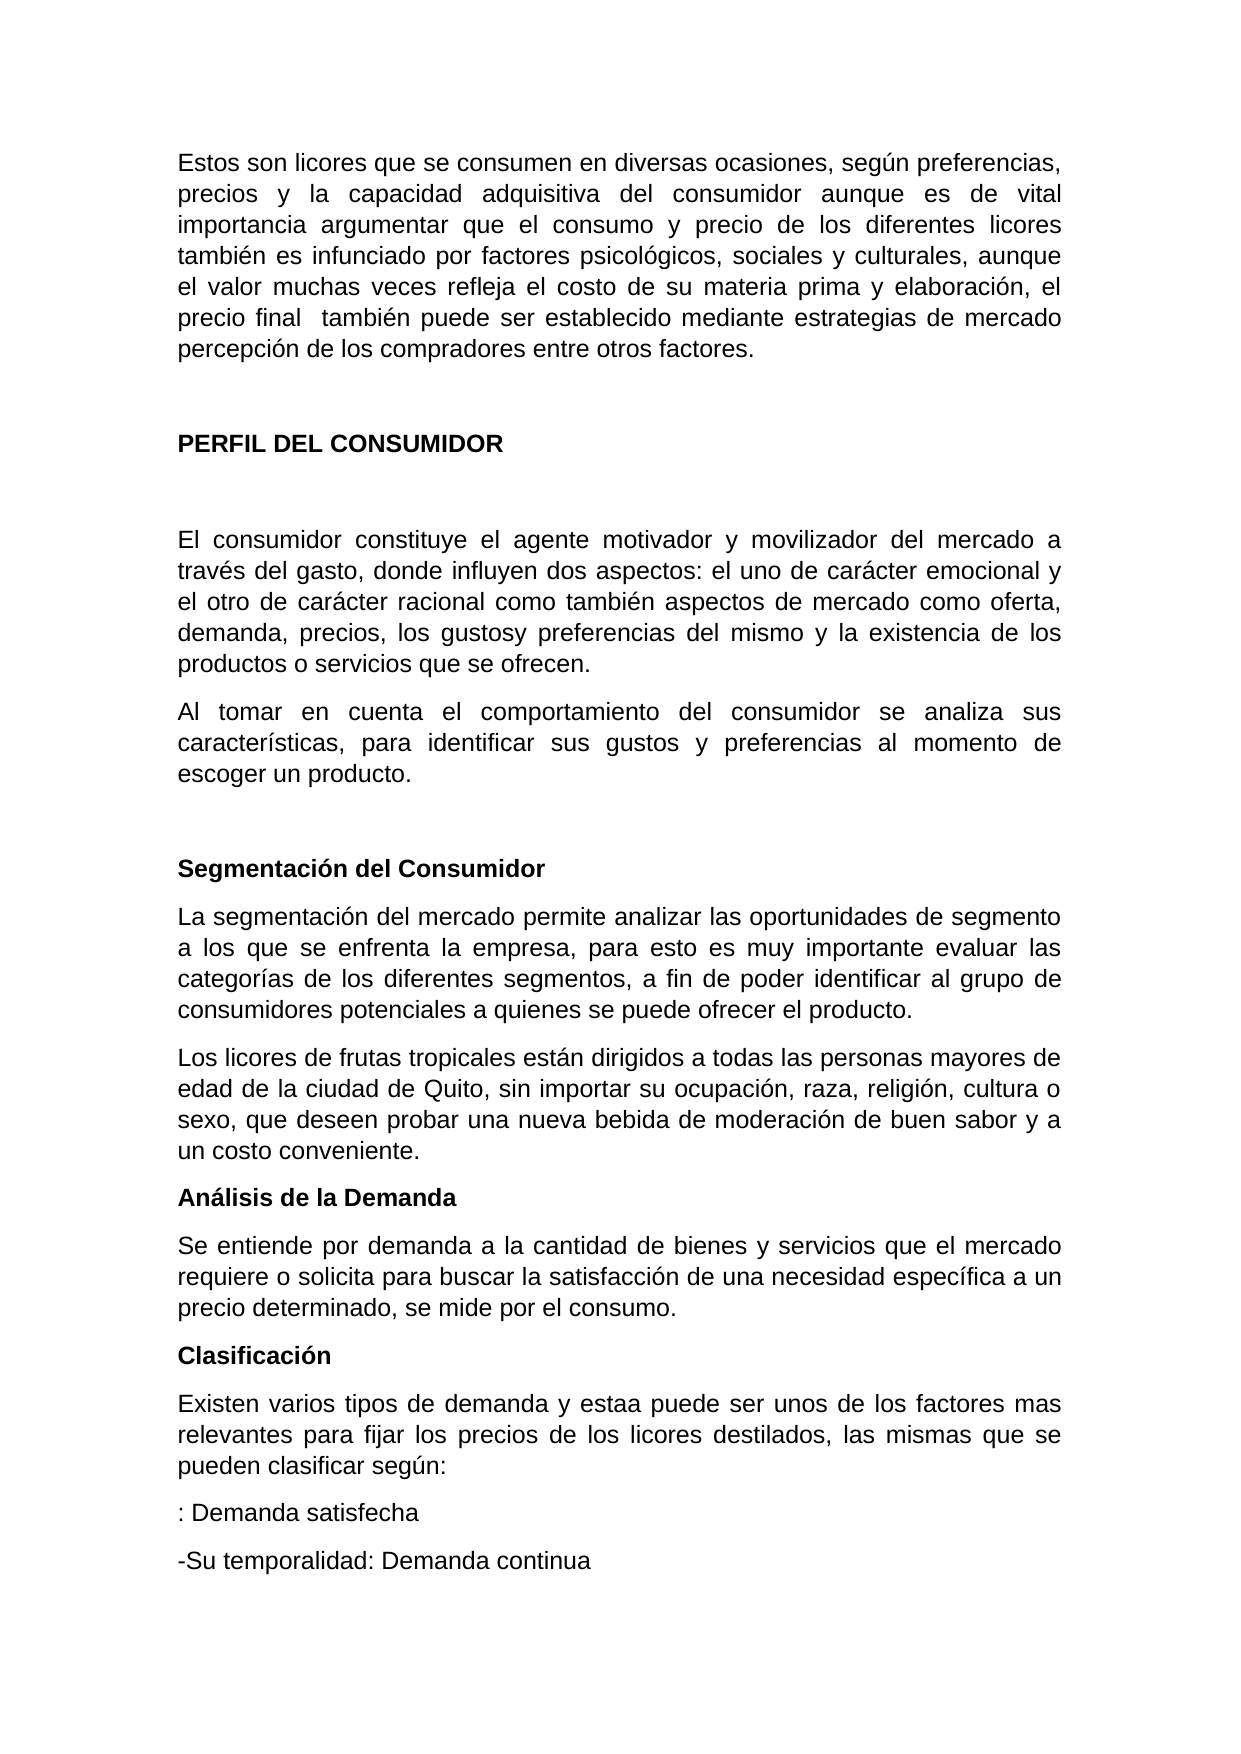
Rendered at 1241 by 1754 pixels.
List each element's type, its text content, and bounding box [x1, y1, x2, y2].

text Segmentación del Consumidor [177, 854, 1063, 883]
text PERFIL DEL CONSUMIDOR [177, 429, 1063, 458]
text El consumidor constituye el agente motivador y movilizador del mercado a través del gasto, donde influyen dos aspectos: el uno de carácter emocional y el otro de carácter racional como también aspectos de mercado como oferta, demanda, precios, los gustosy preferencias del mismo y la existencia de los productos o servicios que se ofrecen. [177, 525, 1063, 678]
text Al tomar en cuenta el comportamiento del consumidor se analiza sus características, para identificar sus gustos y preferencias al momento de escoger un producto. [177, 697, 1063, 787]
text Existen varios tipos de demanda y estaa puede ser unos de los factores mas relevantes para fijar los precios de los licores destilados, las mismas que se pueden clasificar según: [177, 1389, 1063, 1479]
text La segmentación del mercado permite analizar las oportunidades de segmento a los que se enfrenta la empresa, para esto es muy importante evaluar las categorías de los diferentes segmentos, a fin de poder identificar al grupo de consumidores potenciales a quienes se puede ofrecer el producto. [177, 902, 1063, 1024]
text Los licores de frutas tropicales están dirigidos a todas las personas mayores de edad de la ciudad de Quito, sin importar su ocupación, raza, religión, cultura o sexo, que deseen probar una nueva bebida de moderación de buen sabor y a un costo conveniente. [177, 1043, 1063, 1164]
text Clasificación [177, 1341, 1063, 1370]
text -Su temporalidad: Demanda continua [177, 1546, 1063, 1575]
text Se entiende por demanda a la cantidad de bienes y servicios que el mercado requiere o solicita para buscar la satisfacción de una necesidad específica a un precio determinado, se mide por el consumo. [177, 1231, 1063, 1322]
text Análisis de la Demanda [177, 1183, 1063, 1212]
text Estos son licores que se consumen en diversas ocasiones, según preferencias, precios y la capacidad adquisitiva del consumidor aunque es de vital importancia argumentar que el consumo y precio de los diferentes licores también es infunciado por factores psicológicos, sociales y culturales, aunque el valor muchas veces refleja el costo de su materia prima y elaboración, el precio final también puede ser establecido mediante estrategias de mercado percepción de los compradores entre otros factores. [177, 148, 1063, 363]
text : Demanda satisfecha [177, 1498, 1063, 1527]
